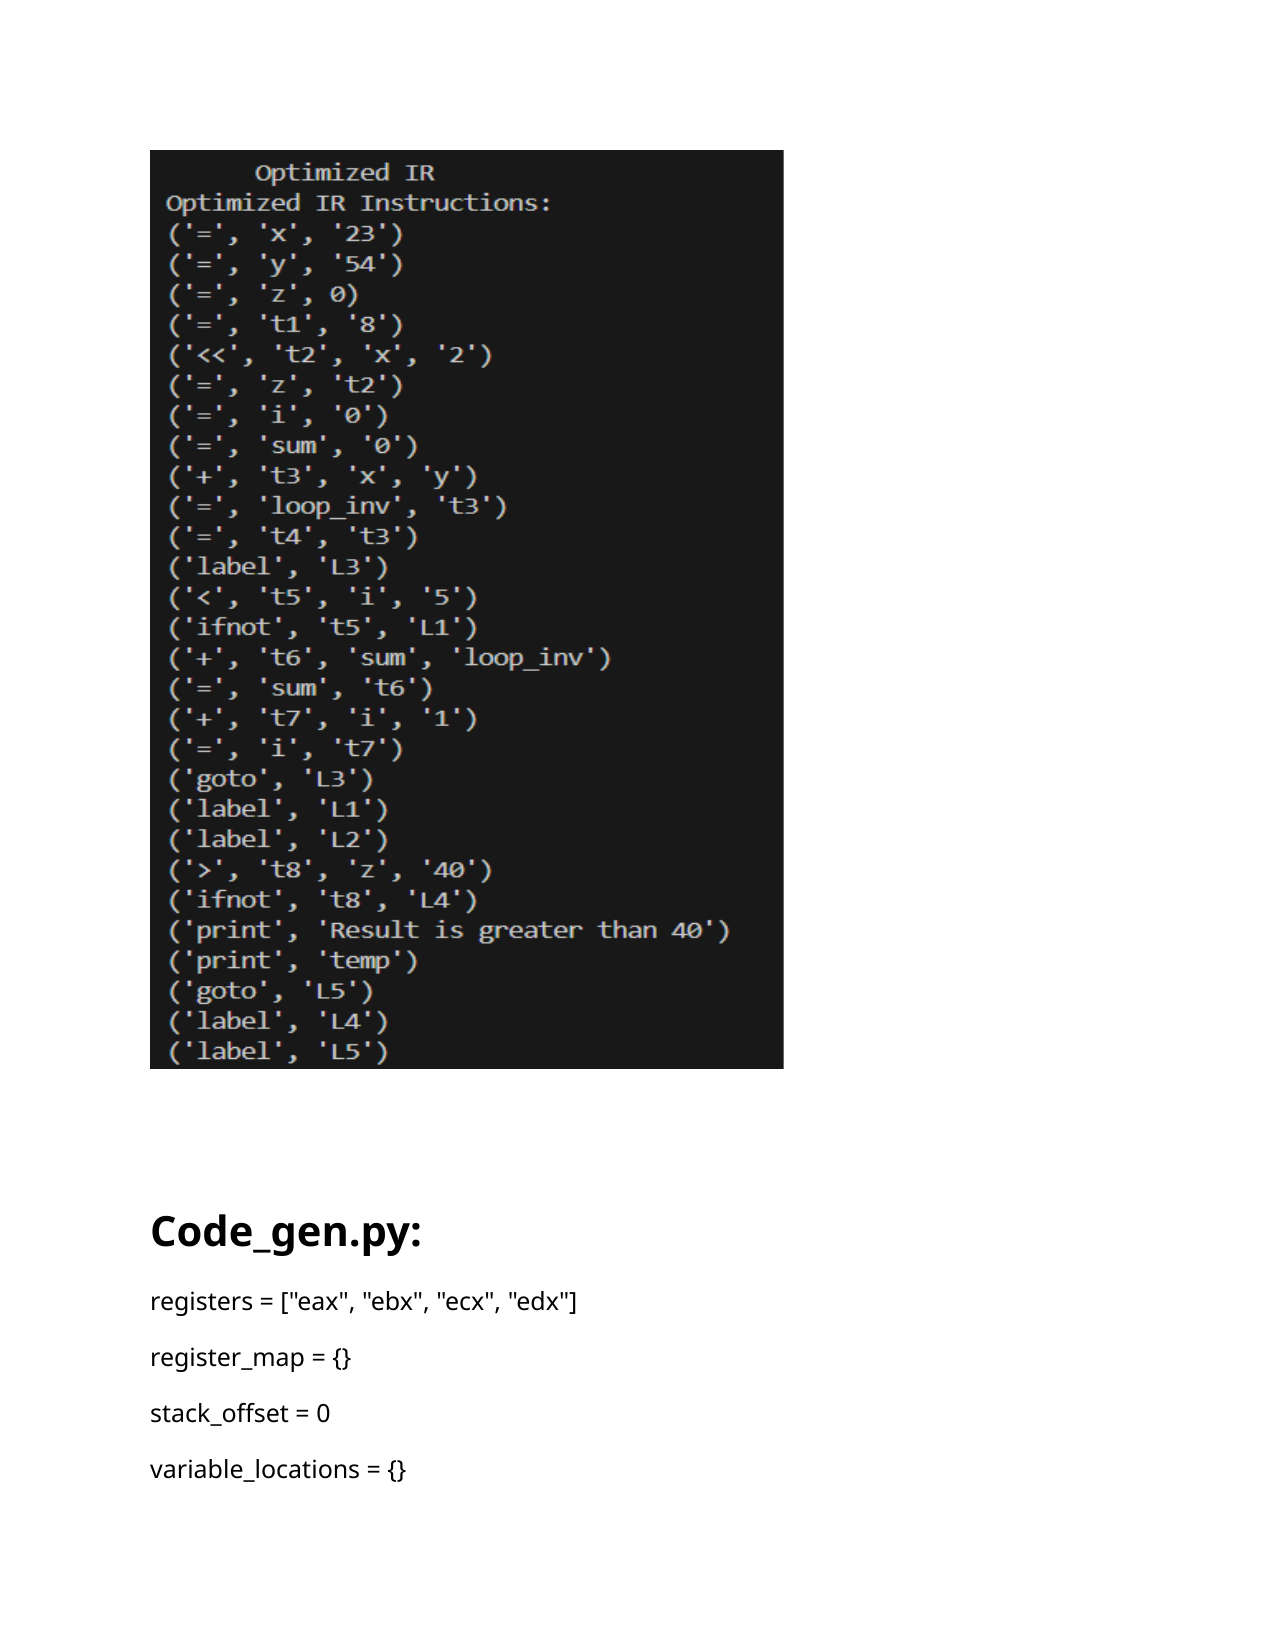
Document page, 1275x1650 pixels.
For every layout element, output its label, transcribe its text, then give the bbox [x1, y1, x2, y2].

text Code_gen.py: [150, 1202, 1125, 1259]
picture [150, 150, 784, 1069]
text variable_locations = {} [150, 1452, 1125, 1486]
text stack_offset = 0 [150, 1396, 1125, 1430]
text registers = ["eax", "ebx", "ecx", "edx"] [150, 1284, 1125, 1318]
text register_map = {} [150, 1340, 1125, 1374]
